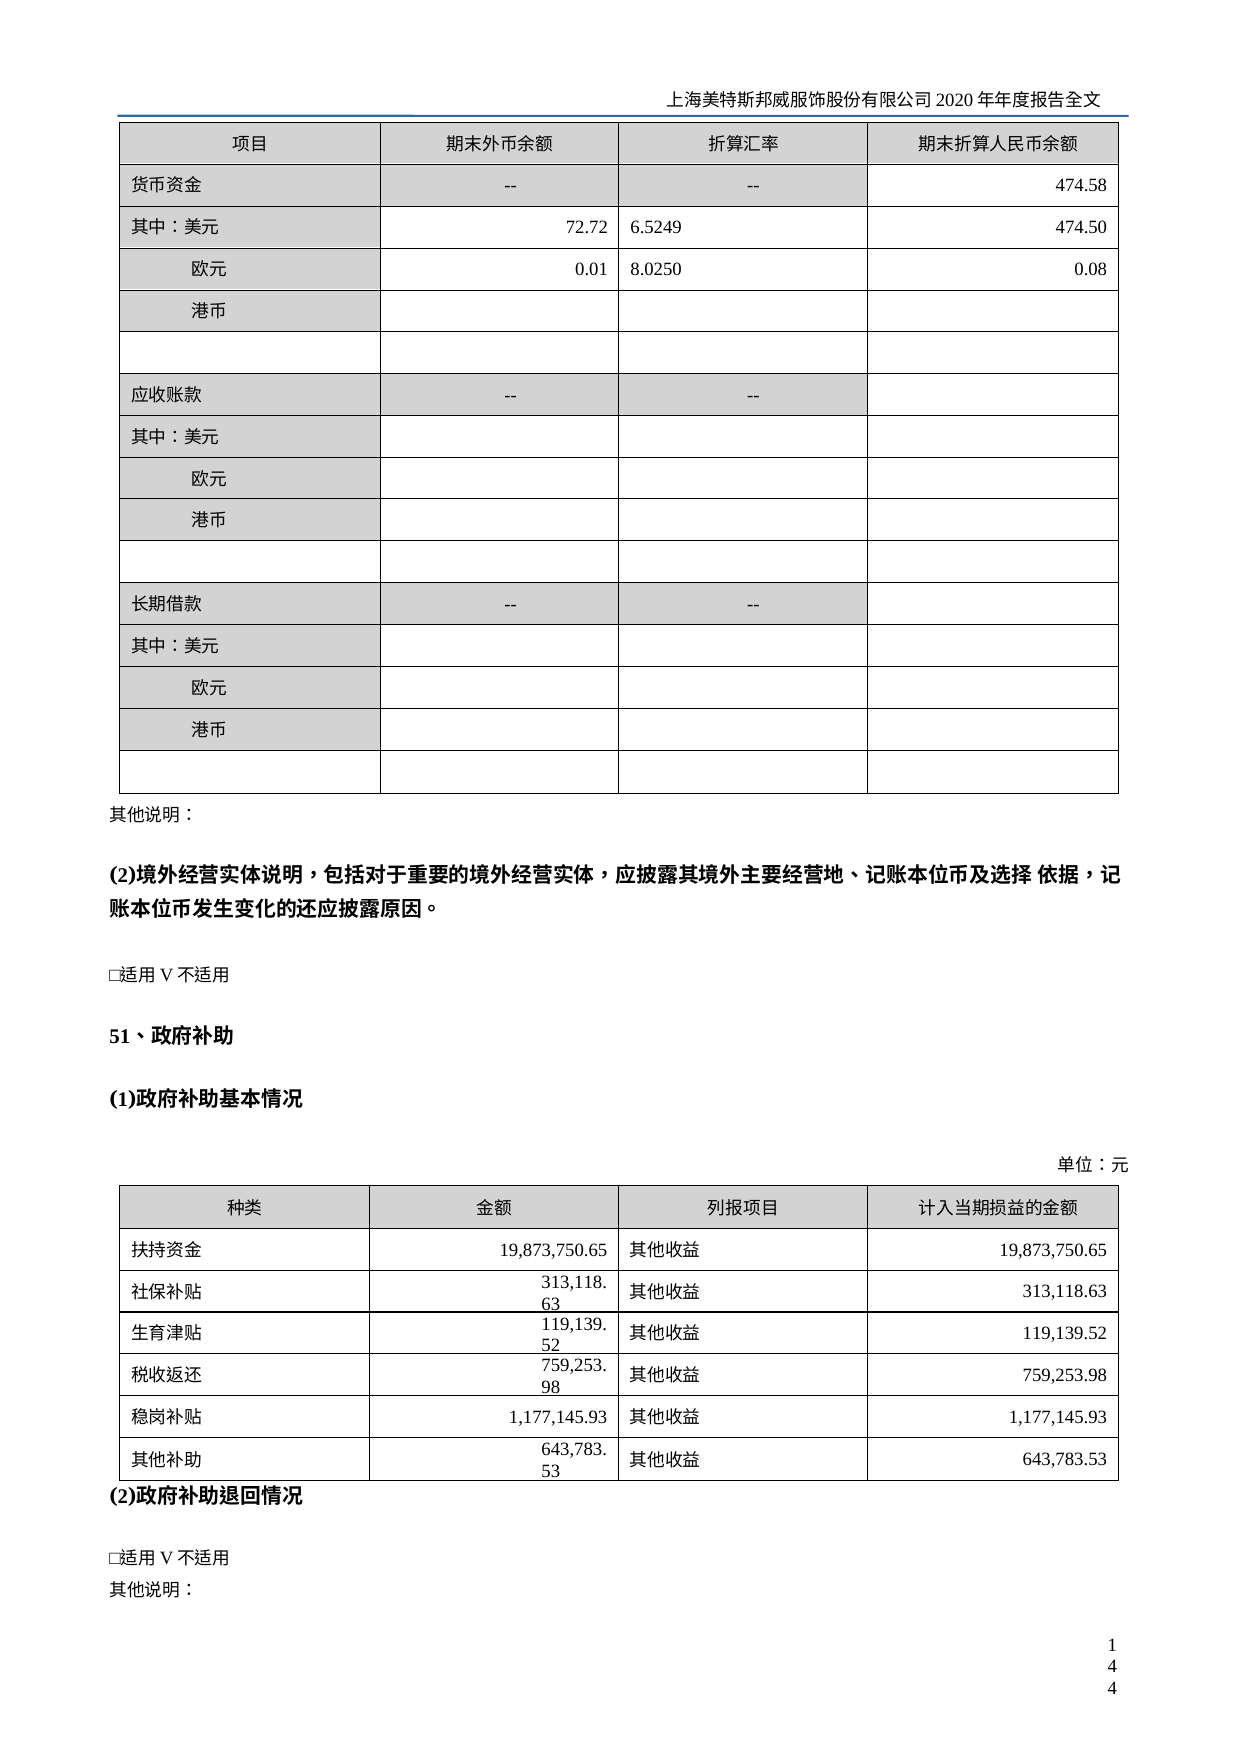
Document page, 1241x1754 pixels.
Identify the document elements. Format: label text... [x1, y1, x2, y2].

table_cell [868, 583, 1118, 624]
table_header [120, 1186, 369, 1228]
text □适用V不适用 [109, 1538, 1128, 1571]
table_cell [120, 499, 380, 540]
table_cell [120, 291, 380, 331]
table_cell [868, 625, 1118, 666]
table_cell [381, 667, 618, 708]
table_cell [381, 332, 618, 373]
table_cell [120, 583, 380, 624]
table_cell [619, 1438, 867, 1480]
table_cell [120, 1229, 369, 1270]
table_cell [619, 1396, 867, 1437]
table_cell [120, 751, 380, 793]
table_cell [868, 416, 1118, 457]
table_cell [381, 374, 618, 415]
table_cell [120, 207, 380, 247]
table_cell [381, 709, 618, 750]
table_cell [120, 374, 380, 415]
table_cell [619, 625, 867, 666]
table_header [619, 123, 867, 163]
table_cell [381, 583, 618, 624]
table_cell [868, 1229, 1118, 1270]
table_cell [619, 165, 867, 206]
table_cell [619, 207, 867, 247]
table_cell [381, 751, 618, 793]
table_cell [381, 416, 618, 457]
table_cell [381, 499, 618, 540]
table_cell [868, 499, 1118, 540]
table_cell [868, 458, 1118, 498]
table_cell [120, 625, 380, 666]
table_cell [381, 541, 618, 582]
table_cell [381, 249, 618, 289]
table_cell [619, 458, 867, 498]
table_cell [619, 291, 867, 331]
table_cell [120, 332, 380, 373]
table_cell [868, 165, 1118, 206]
text 其他说明： [109, 802, 1128, 826]
text (1)政府补助基本情况 [109, 1079, 1128, 1113]
text (2)政府补助退回情况 [109, 1481, 1128, 1509]
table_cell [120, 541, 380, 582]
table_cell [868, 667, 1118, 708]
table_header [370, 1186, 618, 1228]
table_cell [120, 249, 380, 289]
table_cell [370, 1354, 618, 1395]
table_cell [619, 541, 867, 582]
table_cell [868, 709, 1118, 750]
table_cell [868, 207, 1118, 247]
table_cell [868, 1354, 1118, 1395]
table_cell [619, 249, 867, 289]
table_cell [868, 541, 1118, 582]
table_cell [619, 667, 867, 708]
text □适用V不适用 [109, 963, 1128, 987]
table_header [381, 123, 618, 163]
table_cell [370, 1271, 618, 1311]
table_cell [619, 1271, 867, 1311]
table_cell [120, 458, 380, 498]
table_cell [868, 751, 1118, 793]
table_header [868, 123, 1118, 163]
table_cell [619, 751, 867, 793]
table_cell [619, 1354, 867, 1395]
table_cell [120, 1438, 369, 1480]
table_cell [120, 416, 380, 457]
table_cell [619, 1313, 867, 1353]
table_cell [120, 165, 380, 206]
text (2)境外经营实体说明，包括对于重要的境外经营实体，应披露其境外主要经营地、记账本位币及选择 依据，记账本位币发生变化的还应披露原因。 [109, 855, 1128, 923]
text 51、政府补助 [109, 1016, 1128, 1050]
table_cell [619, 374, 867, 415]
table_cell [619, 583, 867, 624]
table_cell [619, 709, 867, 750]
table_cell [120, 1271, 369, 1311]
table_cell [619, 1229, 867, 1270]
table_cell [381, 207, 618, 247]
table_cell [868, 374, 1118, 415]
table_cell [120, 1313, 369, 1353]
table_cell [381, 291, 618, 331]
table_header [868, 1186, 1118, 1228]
text 单位：元 [109, 1153, 1128, 1177]
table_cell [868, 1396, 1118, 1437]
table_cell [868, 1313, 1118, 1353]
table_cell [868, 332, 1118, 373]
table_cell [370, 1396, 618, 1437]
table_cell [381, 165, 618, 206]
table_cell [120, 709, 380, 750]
text 其他说明： [109, 1571, 1128, 1603]
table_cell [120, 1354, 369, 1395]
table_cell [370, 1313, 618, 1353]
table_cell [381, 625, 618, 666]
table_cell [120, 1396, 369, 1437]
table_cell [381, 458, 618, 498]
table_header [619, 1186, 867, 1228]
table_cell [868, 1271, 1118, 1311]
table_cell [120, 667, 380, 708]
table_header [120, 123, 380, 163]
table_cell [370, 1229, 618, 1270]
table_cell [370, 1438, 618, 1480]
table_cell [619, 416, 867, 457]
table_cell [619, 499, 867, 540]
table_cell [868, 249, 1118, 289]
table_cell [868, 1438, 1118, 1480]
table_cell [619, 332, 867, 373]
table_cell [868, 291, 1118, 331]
